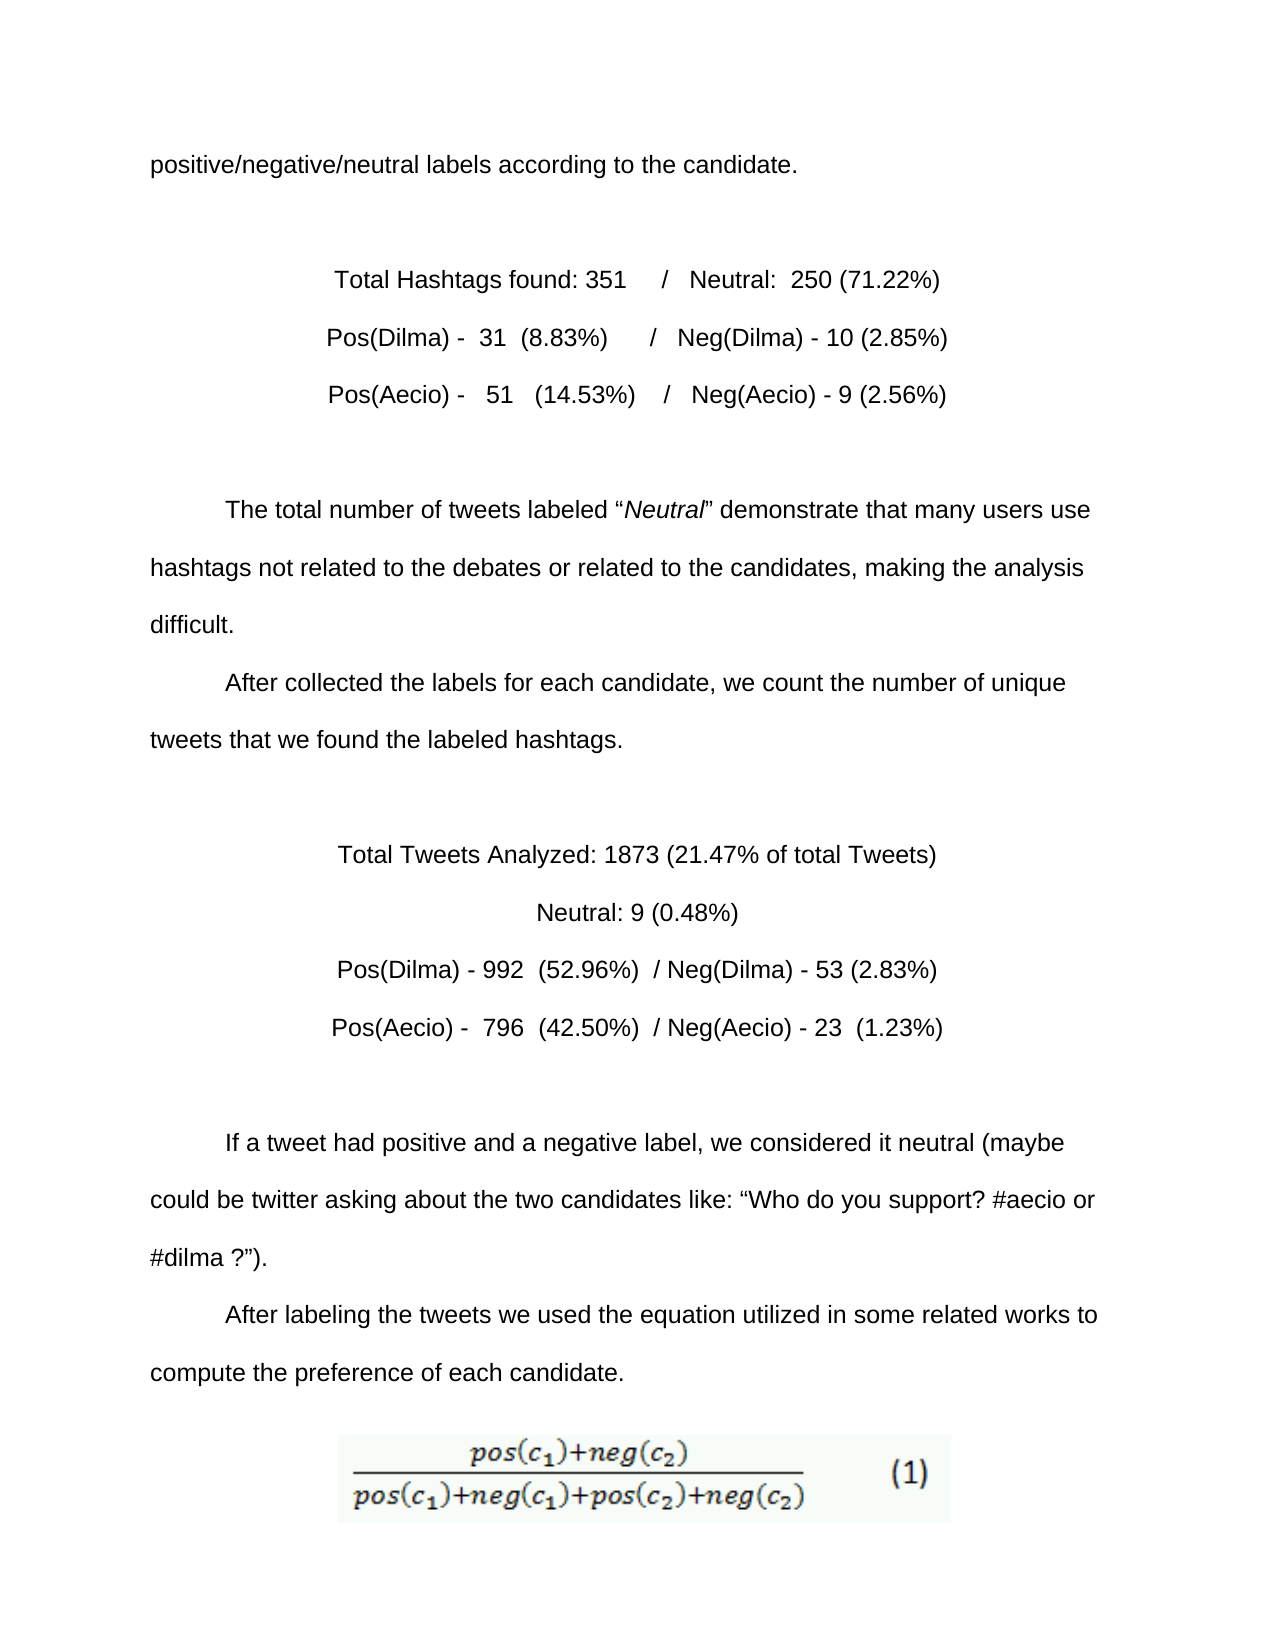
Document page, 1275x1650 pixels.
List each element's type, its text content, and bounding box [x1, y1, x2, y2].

text After labeling the tweets we used the equation utilized in some related works to compute the preference of each candidate. [150, 1300, 1125, 1386]
text Pos(Dilma) - 992 (52.96%) / Neg(Dilma) - 53 (2.83%) [150, 955, 1125, 984]
text If a tweet had positive and a negative label, we considered it neutral (maybe could be twitter asking about the two candidates like: “Who do you support? #aecio or #dilma ?”). [150, 1127, 1125, 1271]
text The total number of tweets labeled “Neutral” demonstrate that many users use hashtags not related to the debates or related to the candidates, making the analysis difficult. [150, 495, 1125, 639]
picture [337, 1435, 952, 1523]
text After collected the labels for each candidate, we count the number of unique tweets that we found the labeled hashtags. [150, 667, 1125, 754]
text Pos(Dilma) - 31 (8.83%) / Neg(Dilma) - 10 (2.85%) [150, 322, 1125, 351]
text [150, 150, 1125, 179]
text Pos(Aecio) - 51 (14.53%) / Neg(Aecio) - 9 (2.56%) [150, 380, 1125, 409]
text Pos(Aecio) - 796 (42.50%) / Neg(Aecio) - 23 (1.23%) [150, 1012, 1125, 1041]
text Total Tweets Analyzed: 1873 (21.47% of total Tweets) [150, 840, 1125, 869]
text Neutral: 9 (0.48%) [150, 897, 1125, 926]
text Total Hashtags found: 351 / Neutral: 250 (71.22%) [150, 265, 1125, 294]
